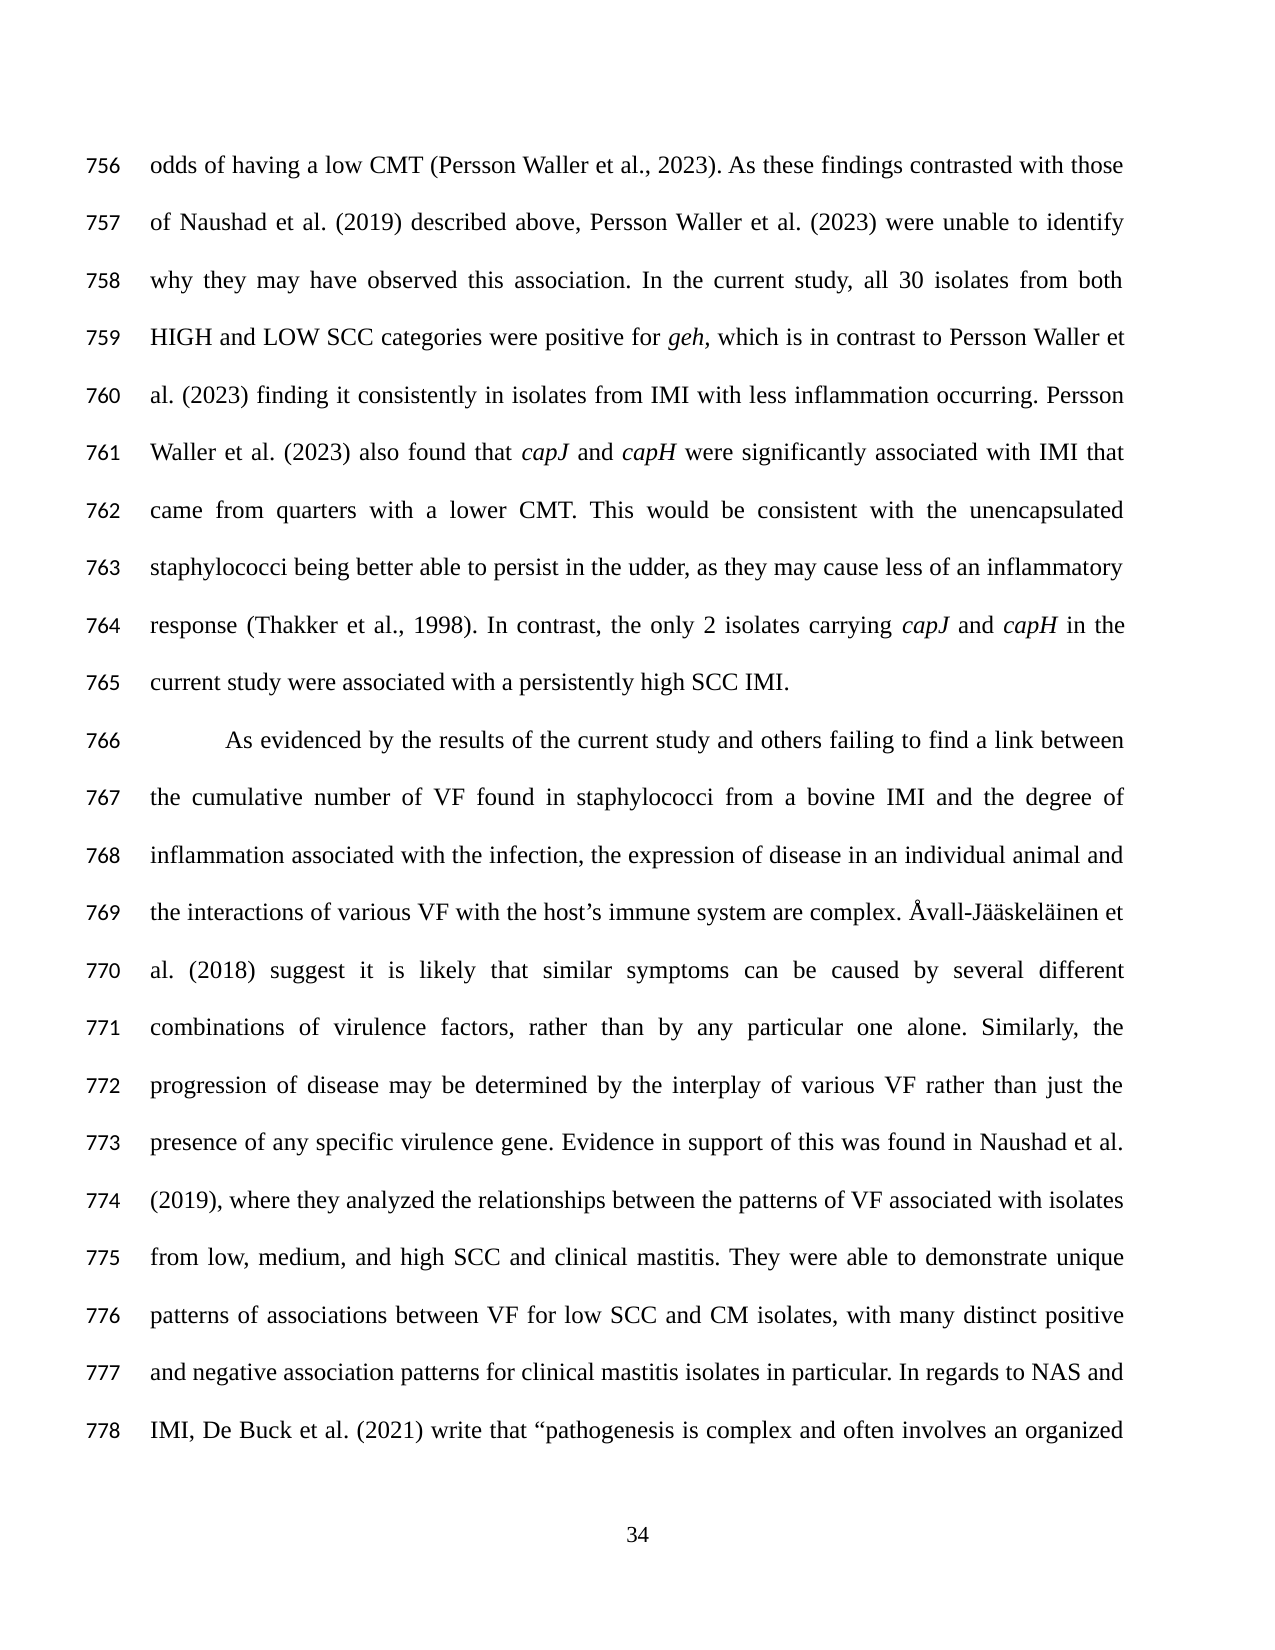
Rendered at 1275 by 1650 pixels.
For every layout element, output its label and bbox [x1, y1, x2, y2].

text [150, 150, 1125, 696]
text [150, 725, 1125, 1444]
